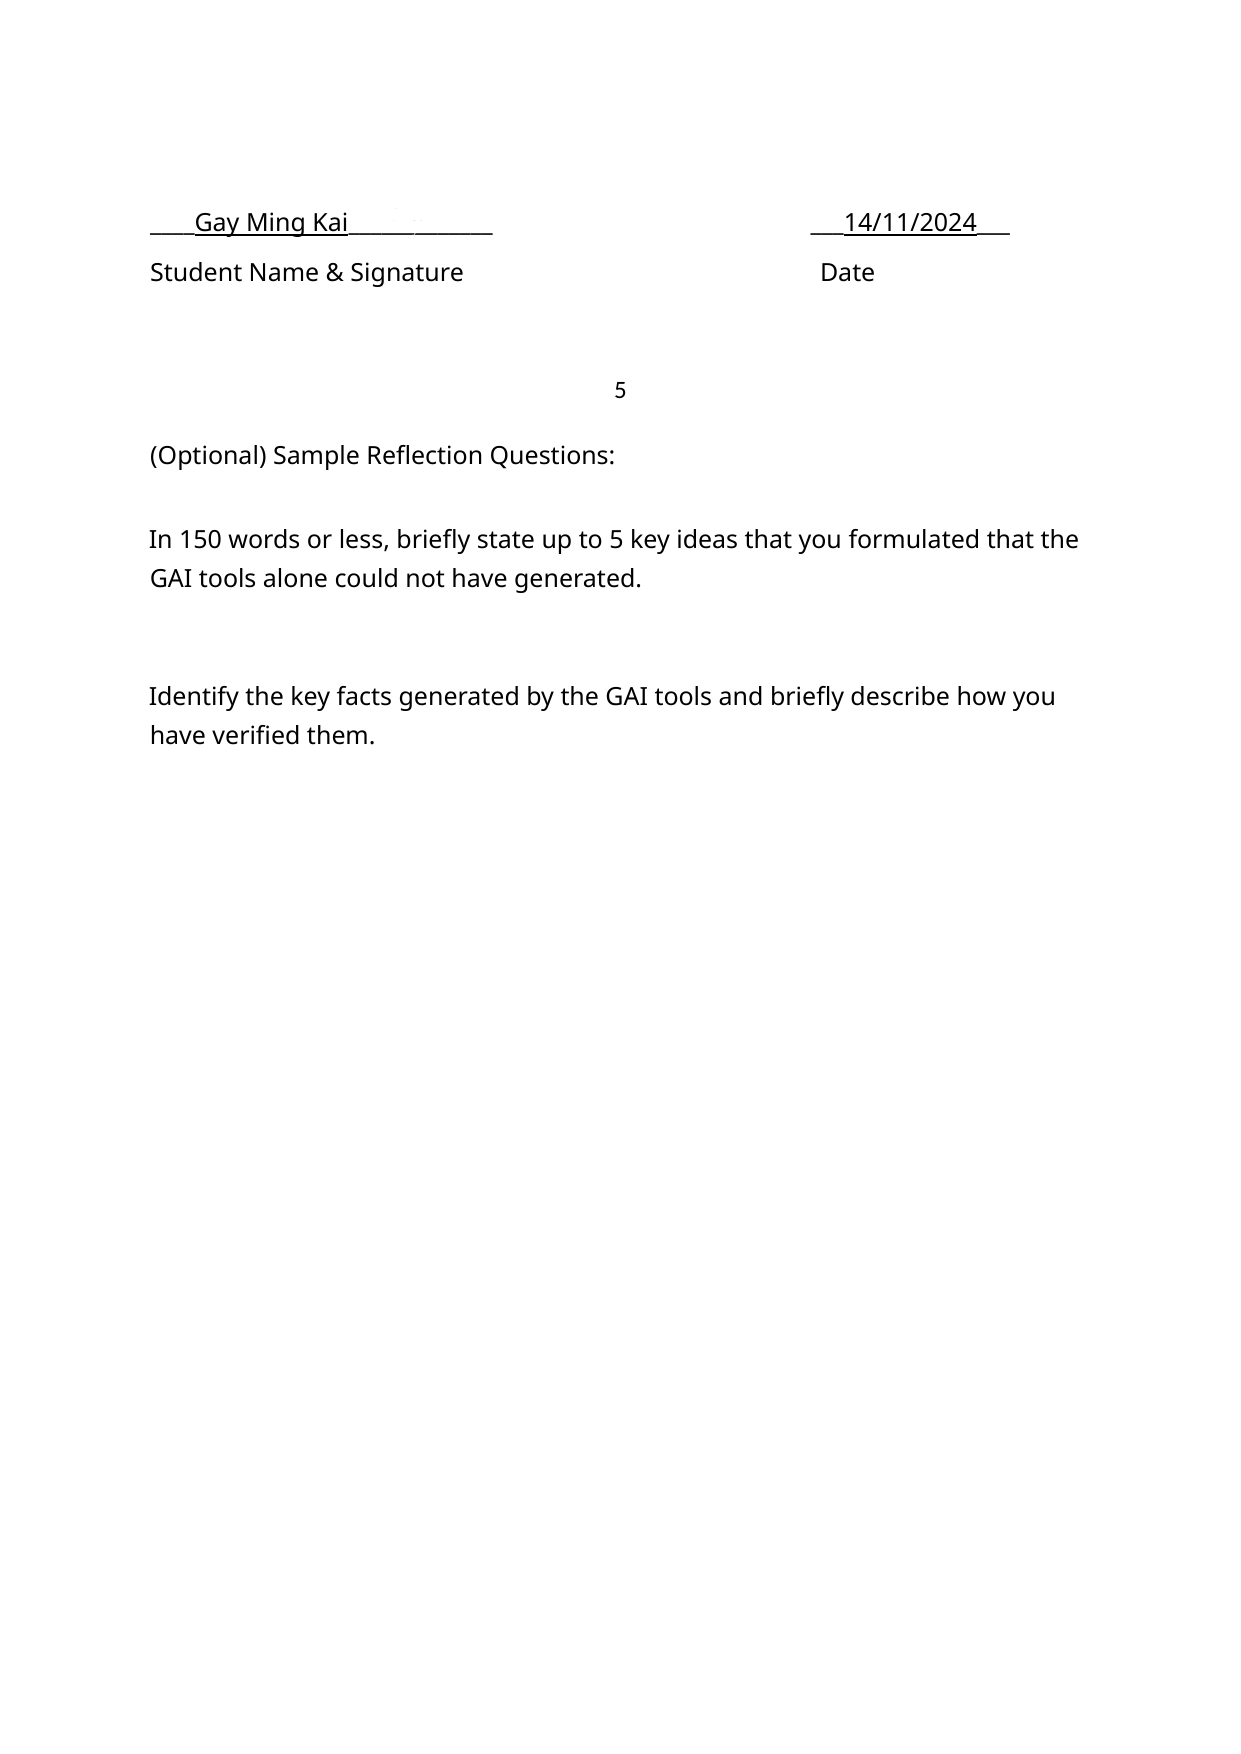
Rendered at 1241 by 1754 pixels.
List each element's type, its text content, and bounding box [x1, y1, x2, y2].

text (Optional) Sample Reflection Questions: [150, 438, 1087, 472]
text Identify the key facts generated by the GAI tools and briefly describe how you have verified them. [148, 678, 1087, 752]
text In 150 words or less, briefly state up to 5 key ideas that you formulated that the GAI tools alone could not have generated. [148, 522, 1087, 595]
text ____Gay Ming Kai_____________ ___14/11/2024___ [150, 205, 385, 234]
picture [385, 196, 436, 258]
text ____Gay Ming Kai_____________ ___14/11/2024___ [436, 205, 1087, 239]
text Student Name & Signature Date [150, 254, 1087, 288]
text 5 [154, 374, 1087, 405]
